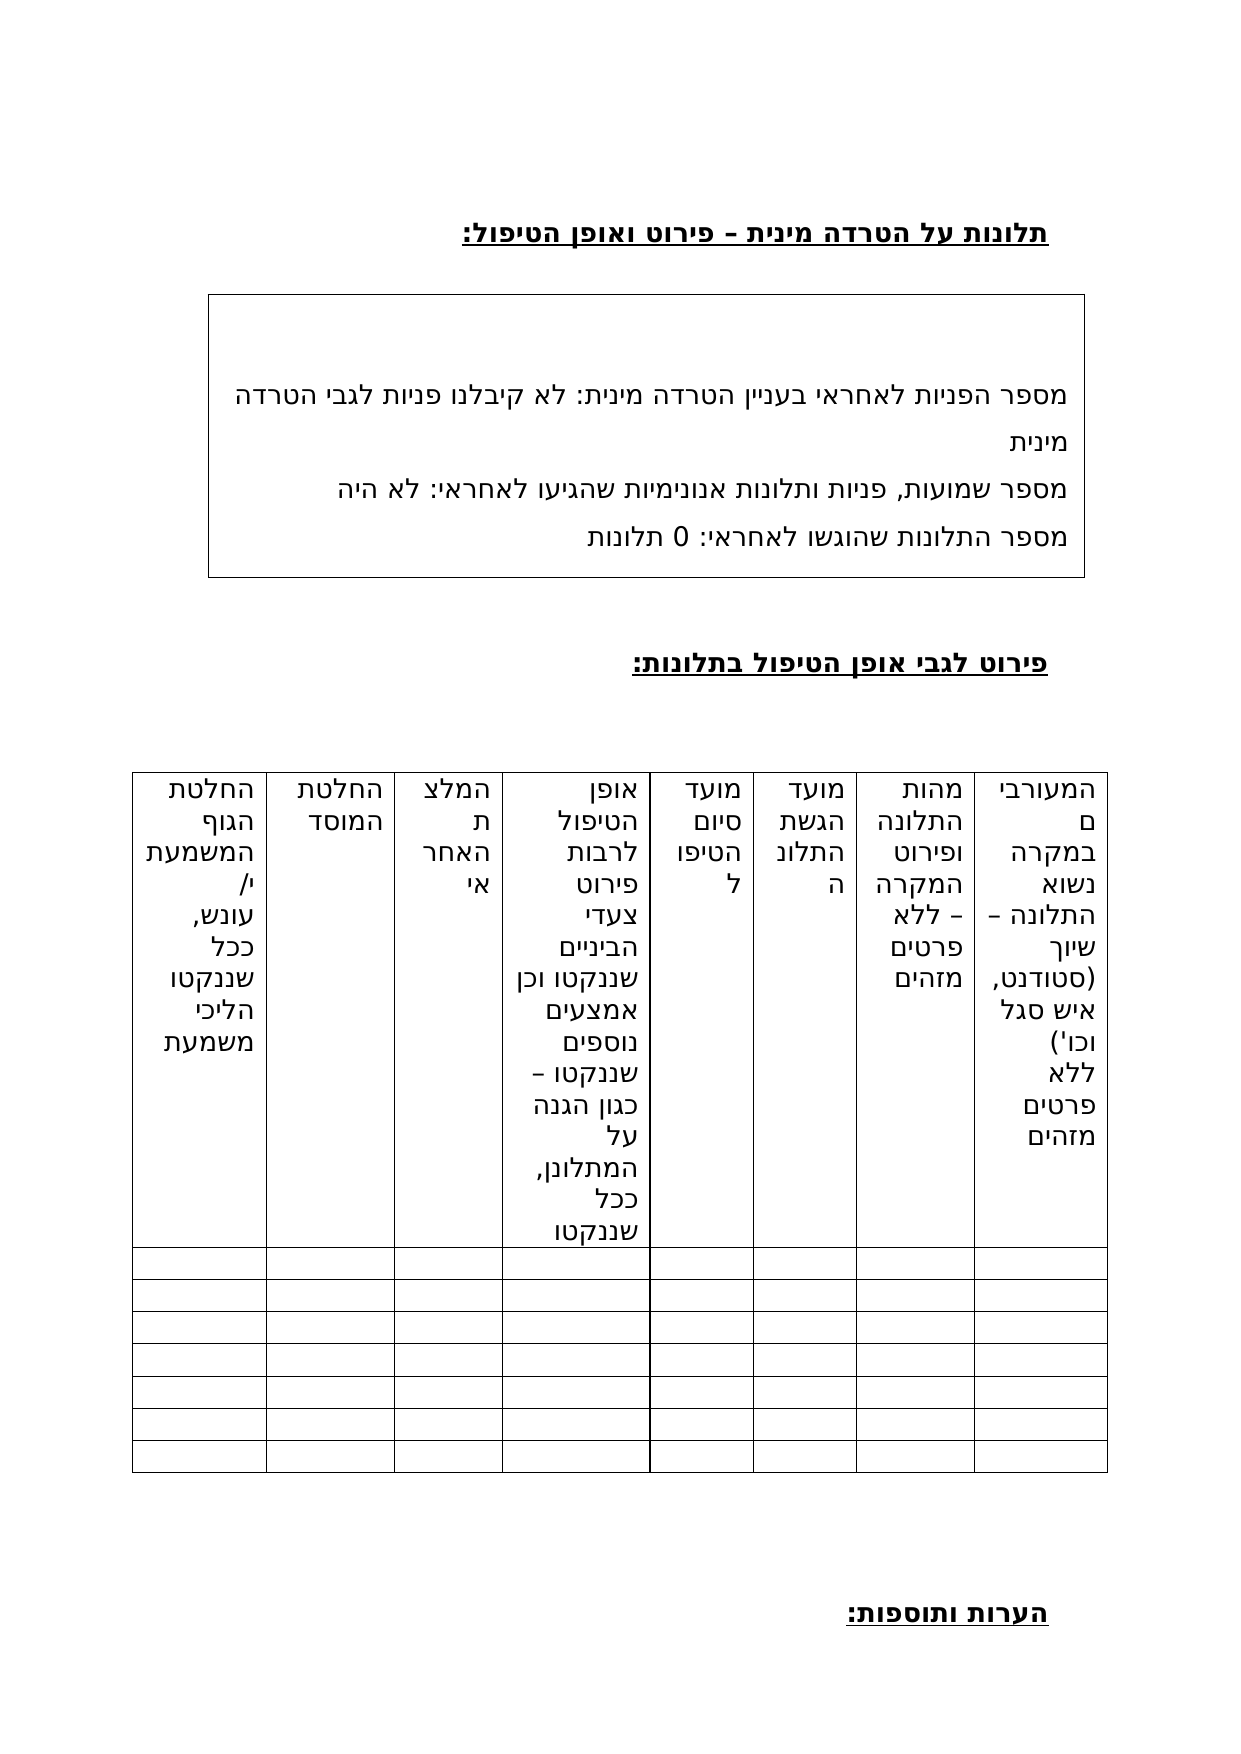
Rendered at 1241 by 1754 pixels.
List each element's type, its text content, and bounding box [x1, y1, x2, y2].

table_header מהות התלונה ופירוט המקרה – ללא פרטים מזהים [857, 773, 974, 1247]
table_cell [651, 1344, 753, 1376]
table_cell [975, 1377, 1107, 1408]
table_header מועד הגשת התלונה [754, 773, 856, 1247]
table_cell [857, 1409, 974, 1440]
table_cell [975, 1312, 1107, 1343]
table_cell [267, 1377, 394, 1408]
table_cell [133, 1248, 266, 1279]
table_cell [503, 1377, 649, 1408]
table_cell [133, 1441, 266, 1472]
table_cell [857, 1280, 974, 1311]
table_cell [975, 1409, 1107, 1440]
table_cell [503, 1312, 649, 1343]
table_cell [975, 1441, 1107, 1472]
table_cell [267, 1280, 394, 1311]
table_cell [651, 1377, 753, 1408]
table_cell [267, 1441, 394, 1472]
table_cell [395, 1441, 502, 1472]
table_cell [395, 1280, 502, 1311]
table_cell [857, 1248, 974, 1279]
table_cell [857, 1312, 974, 1343]
table_cell [503, 1344, 649, 1376]
table_cell [651, 1312, 753, 1343]
table_cell [503, 1280, 649, 1311]
table_cell [133, 1280, 266, 1311]
table_cell [754, 1312, 856, 1343]
table_cell [267, 1248, 394, 1279]
table_cell [651, 1441, 753, 1472]
text תלונות על הטרדה מינית – פירוט ואופן הטיפול: [207, 217, 1048, 249]
table_cell [133, 1312, 266, 1343]
table_header מועד סיום הטיפול [651, 773, 753, 1247]
table_cell [975, 1344, 1107, 1376]
table_cell [395, 1377, 502, 1408]
table_cell [754, 1441, 856, 1472]
table_cell [503, 1409, 649, 1440]
table_cell [133, 1409, 266, 1440]
table_cell [754, 1409, 856, 1440]
table_header המעורבים במקרה נשוא התלונה – שיוך (סטודנט, איש סגל וכו') ללא פרטים מזהים [975, 773, 1107, 1247]
table_cell [857, 1344, 974, 1376]
table_cell [857, 1441, 974, 1472]
table_cell [754, 1344, 856, 1376]
table_cell [754, 1377, 856, 1408]
table_cell [395, 1312, 502, 1343]
table_cell [754, 1280, 856, 1311]
table_cell [975, 1280, 1107, 1311]
table_cell [395, 1344, 502, 1376]
table_cell [975, 1248, 1107, 1279]
table_cell [267, 1312, 394, 1343]
table_cell [267, 1409, 394, 1440]
table_header אופן הטיפול לרבות פירוט צעדי הביניים שננקטו וכן אמצעים נוספים שננקטו – כגון הגנה על המתלונן, ככל שננקטו [503, 773, 649, 1247]
table_cell [133, 1344, 266, 1376]
table_cell [754, 1248, 856, 1279]
table_cell [267, 1344, 394, 1376]
table_cell [395, 1248, 502, 1279]
text פירוט לגבי אופן הטיפול בתלונות: [207, 647, 1048, 679]
table_cell [857, 1377, 974, 1408]
table_cell [651, 1409, 753, 1440]
table_cell [133, 1377, 266, 1408]
table_cell [395, 1409, 502, 1440]
table_header החלטת המוסד [267, 773, 394, 1247]
table_cell [503, 1248, 649, 1279]
table_cell [503, 1441, 649, 1472]
table_header החלטת הגוף המשמעתי/ עונש, ככל שננקטו הליכי משמעת [133, 773, 266, 1247]
table_header המלצת האחראי [395, 773, 502, 1247]
text הערות ותוספות: [207, 1598, 1048, 1629]
table_cell [651, 1280, 753, 1311]
table_cell [651, 1248, 753, 1279]
